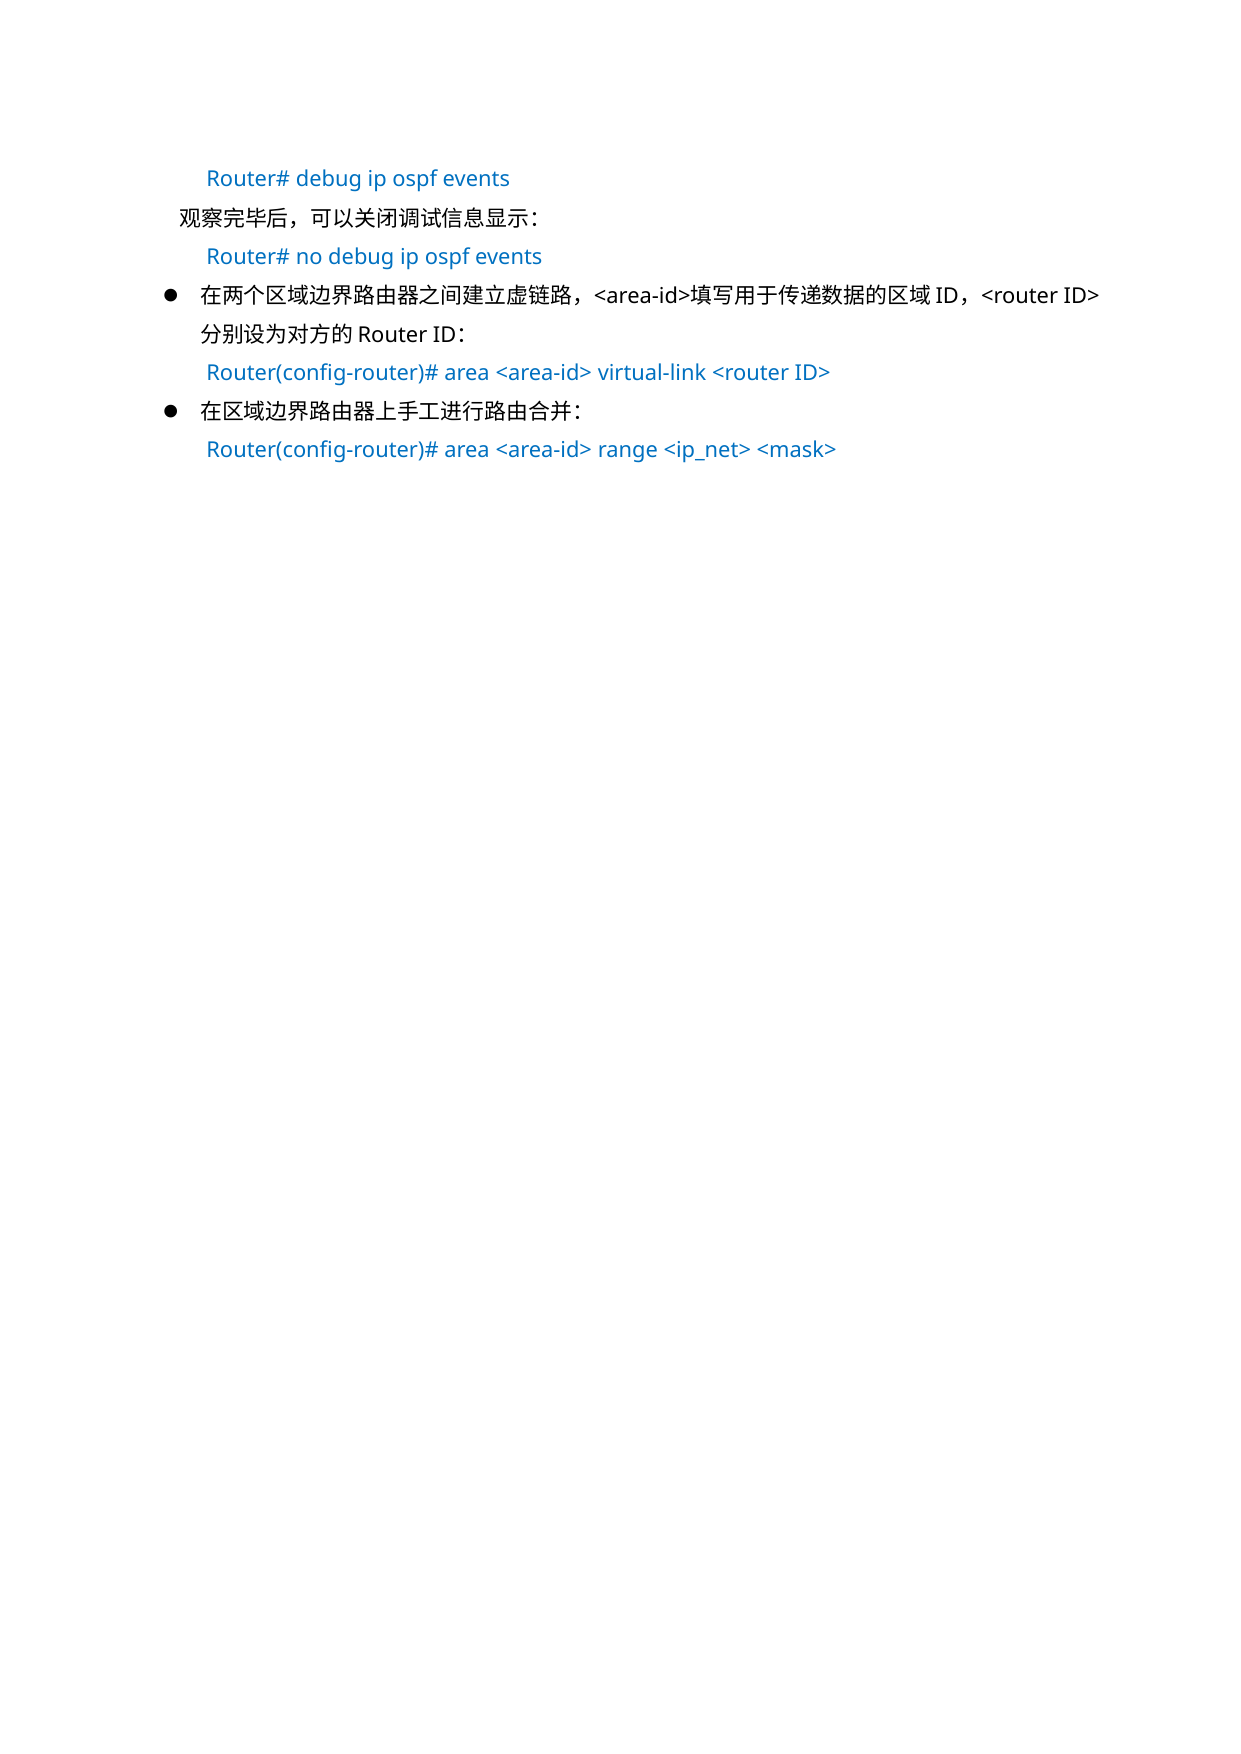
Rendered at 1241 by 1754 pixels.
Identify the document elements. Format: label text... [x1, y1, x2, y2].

list 在区域边界路由器上手工进行路由合并： [162, 394, 1106, 426]
text Router# no debug ip ospf events [156, 239, 1106, 272]
text 观察完毕后，可以关闭调试信息显示： [156, 200, 1106, 233]
text Router# debug ip ospf events [156, 162, 1106, 194]
text Router(config-router)# area <area-id> range <ip_net> <mask> [156, 433, 1106, 465]
list 在两个区域边界路由器之间建立虚链路，<area-id>填写用于传递数据的区域ID，<router ID>分别设为对方的Router ID： [162, 278, 1106, 349]
text Router(config-router)# area <area-id> virtual-link <router ID> [156, 356, 1106, 388]
